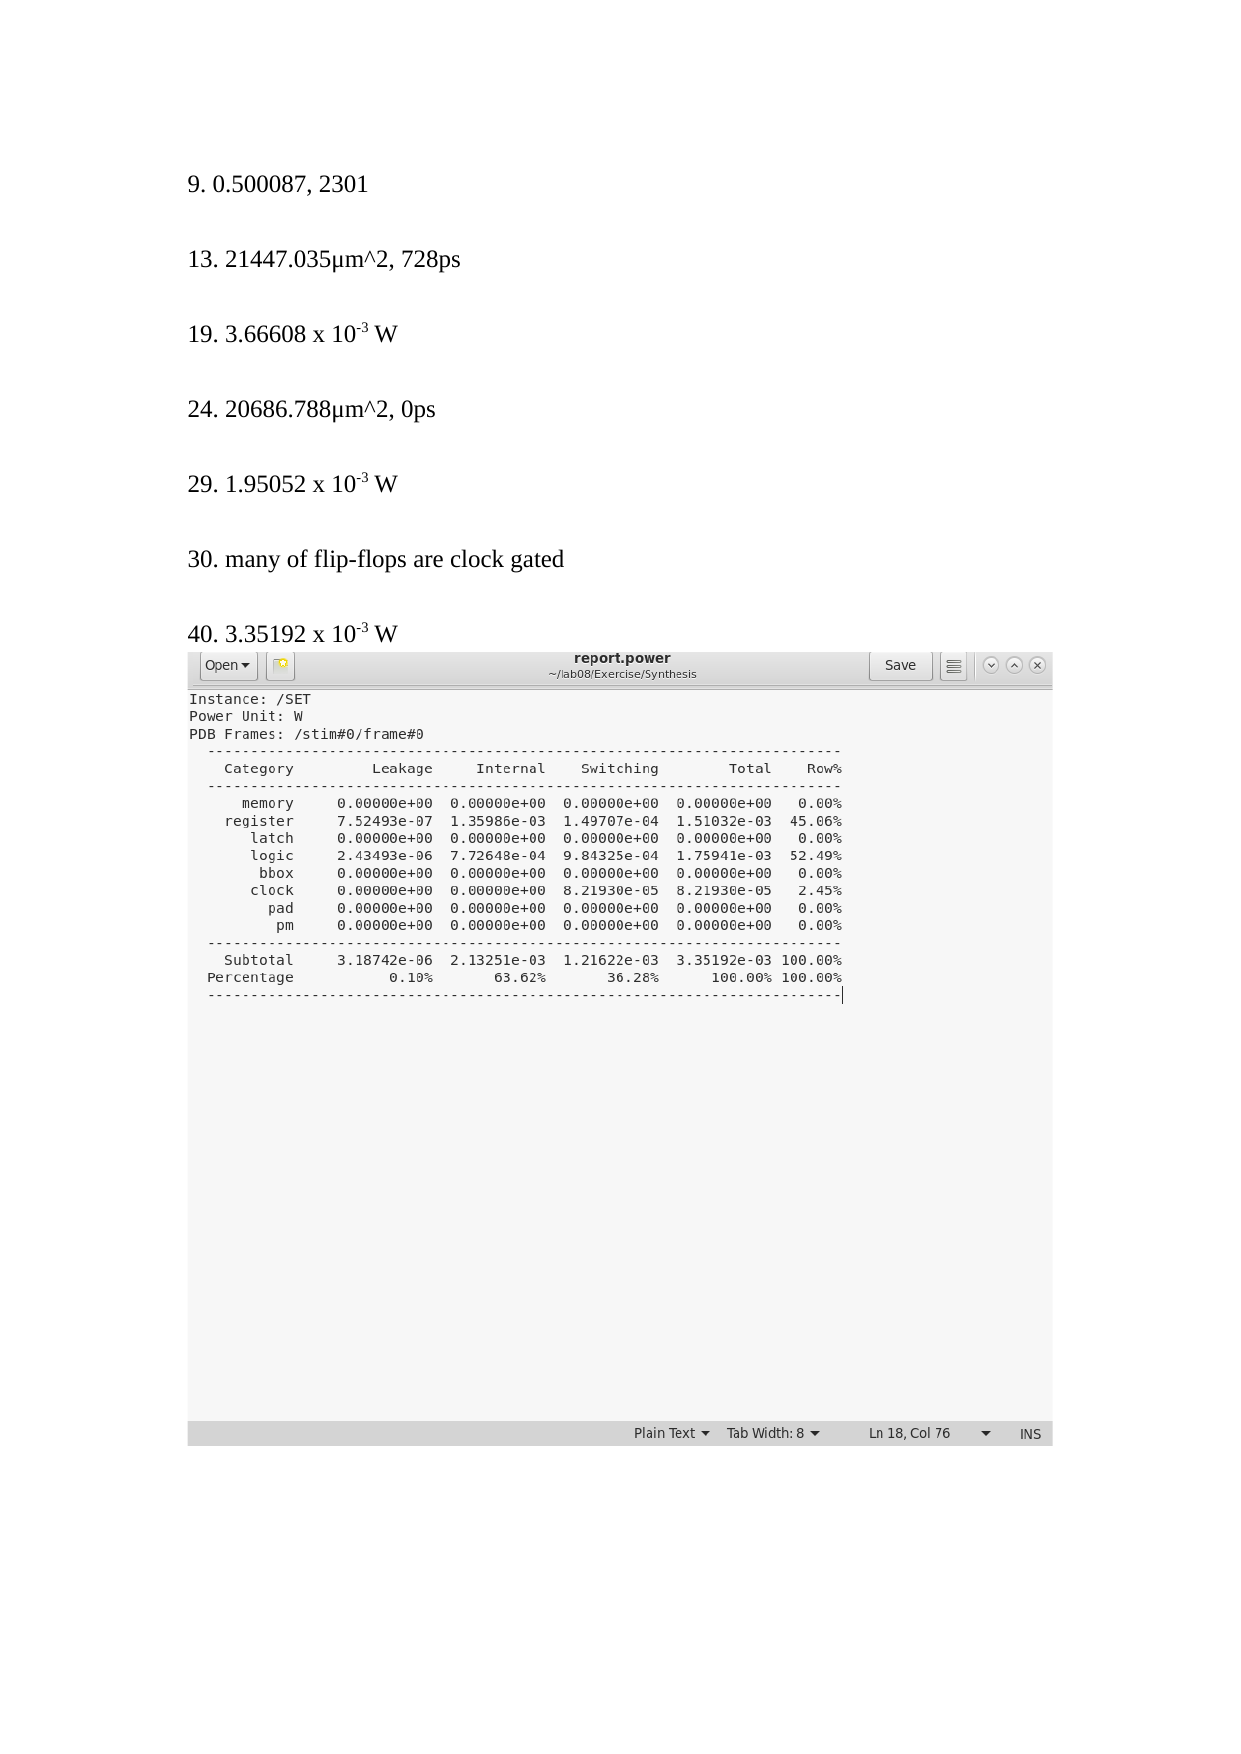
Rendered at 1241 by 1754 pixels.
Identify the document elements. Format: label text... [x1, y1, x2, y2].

picture [187, 652, 1053, 1446]
text 40. 3.35192 x 10-3 W [187, 614, 1053, 652]
text 24. 20686.788μm^2, 0ps [187, 389, 1053, 427]
text 19. 3.66608 x 10-3 W [187, 314, 1053, 352]
text 30. many of flip-flops are clock gated [187, 539, 1053, 577]
text 13. 21447.035μm^2, 728ps [187, 239, 1053, 277]
text 29. 1.95052 x 10-3 W [187, 464, 1053, 502]
text 9. 0.500087, 2301 [187, 164, 1053, 202]
